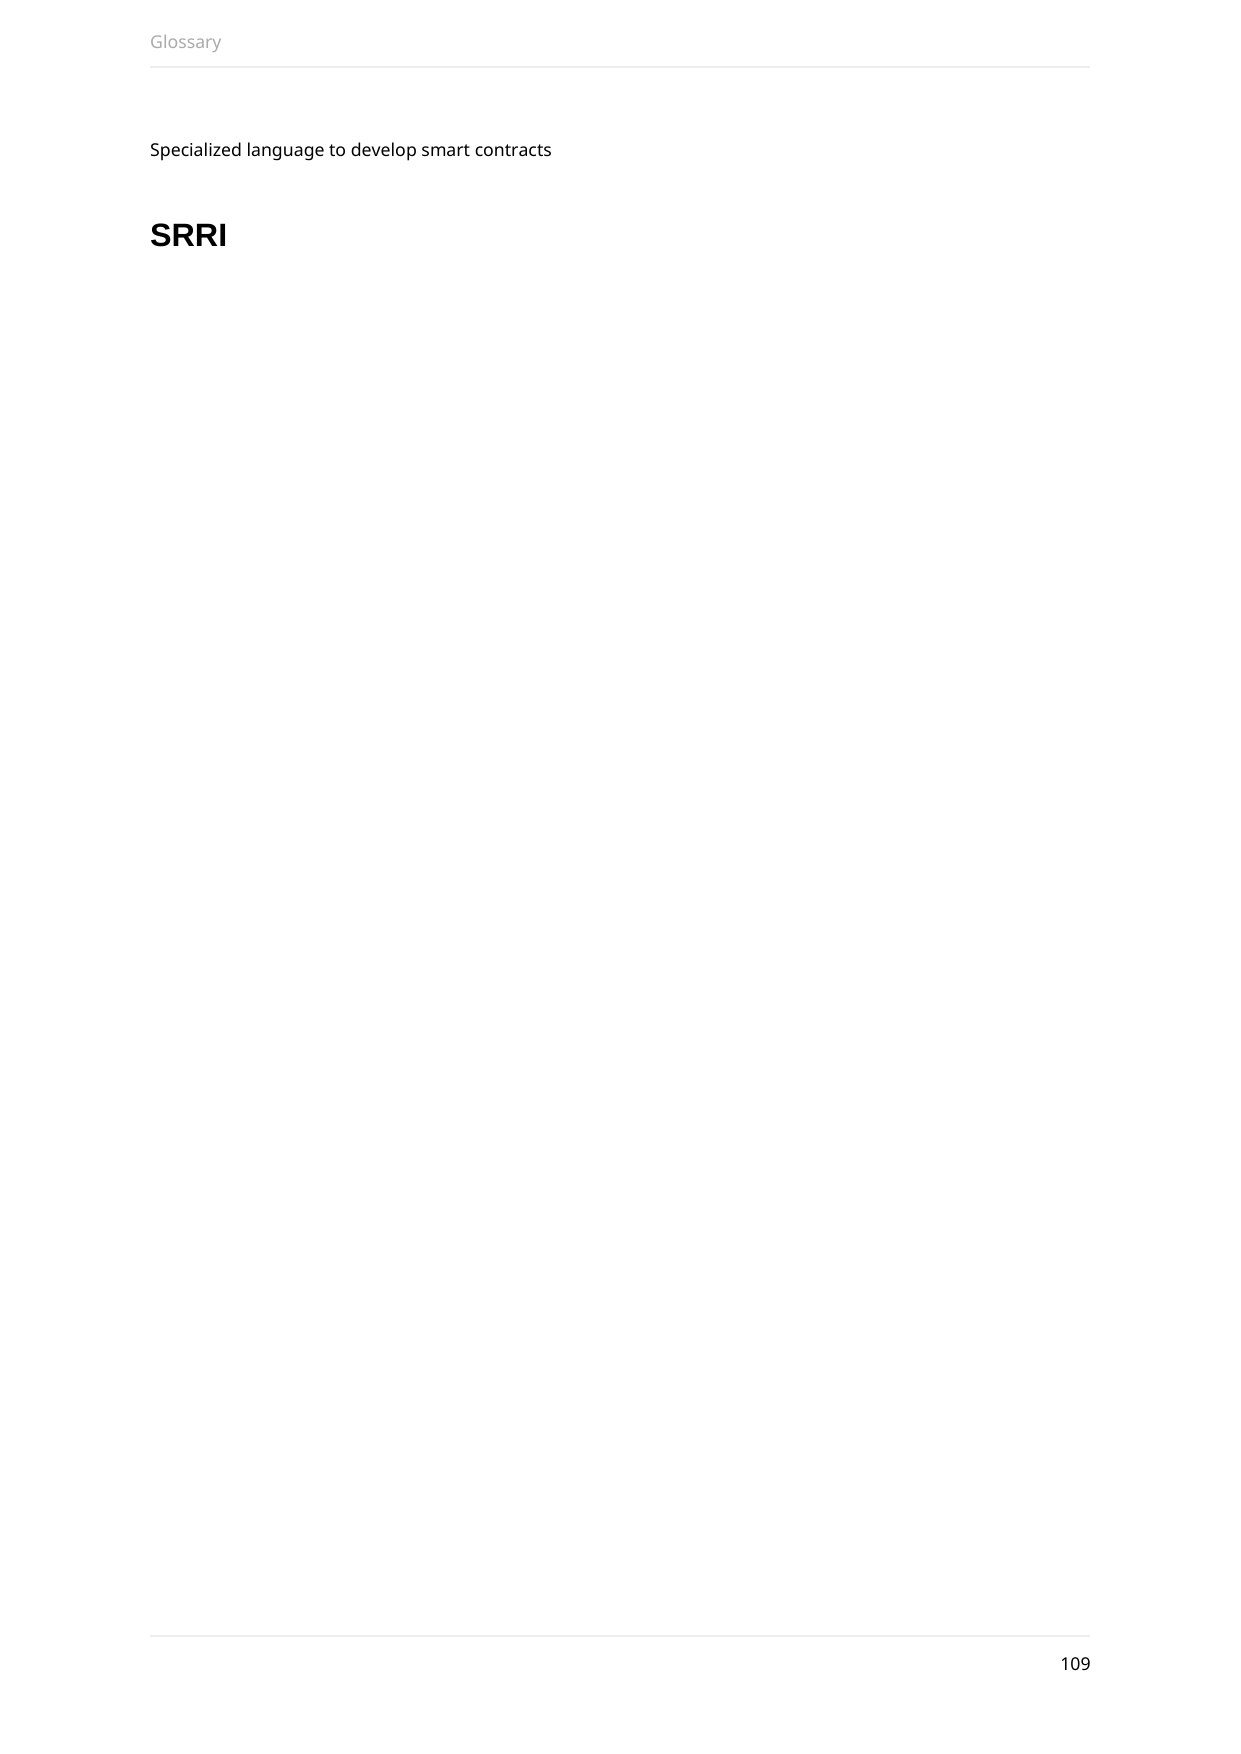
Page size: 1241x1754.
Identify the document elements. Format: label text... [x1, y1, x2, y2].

text Specialized language to develop smart contracts [150, 137, 1103, 162]
subtitle SRRI [150, 216, 1103, 253]
